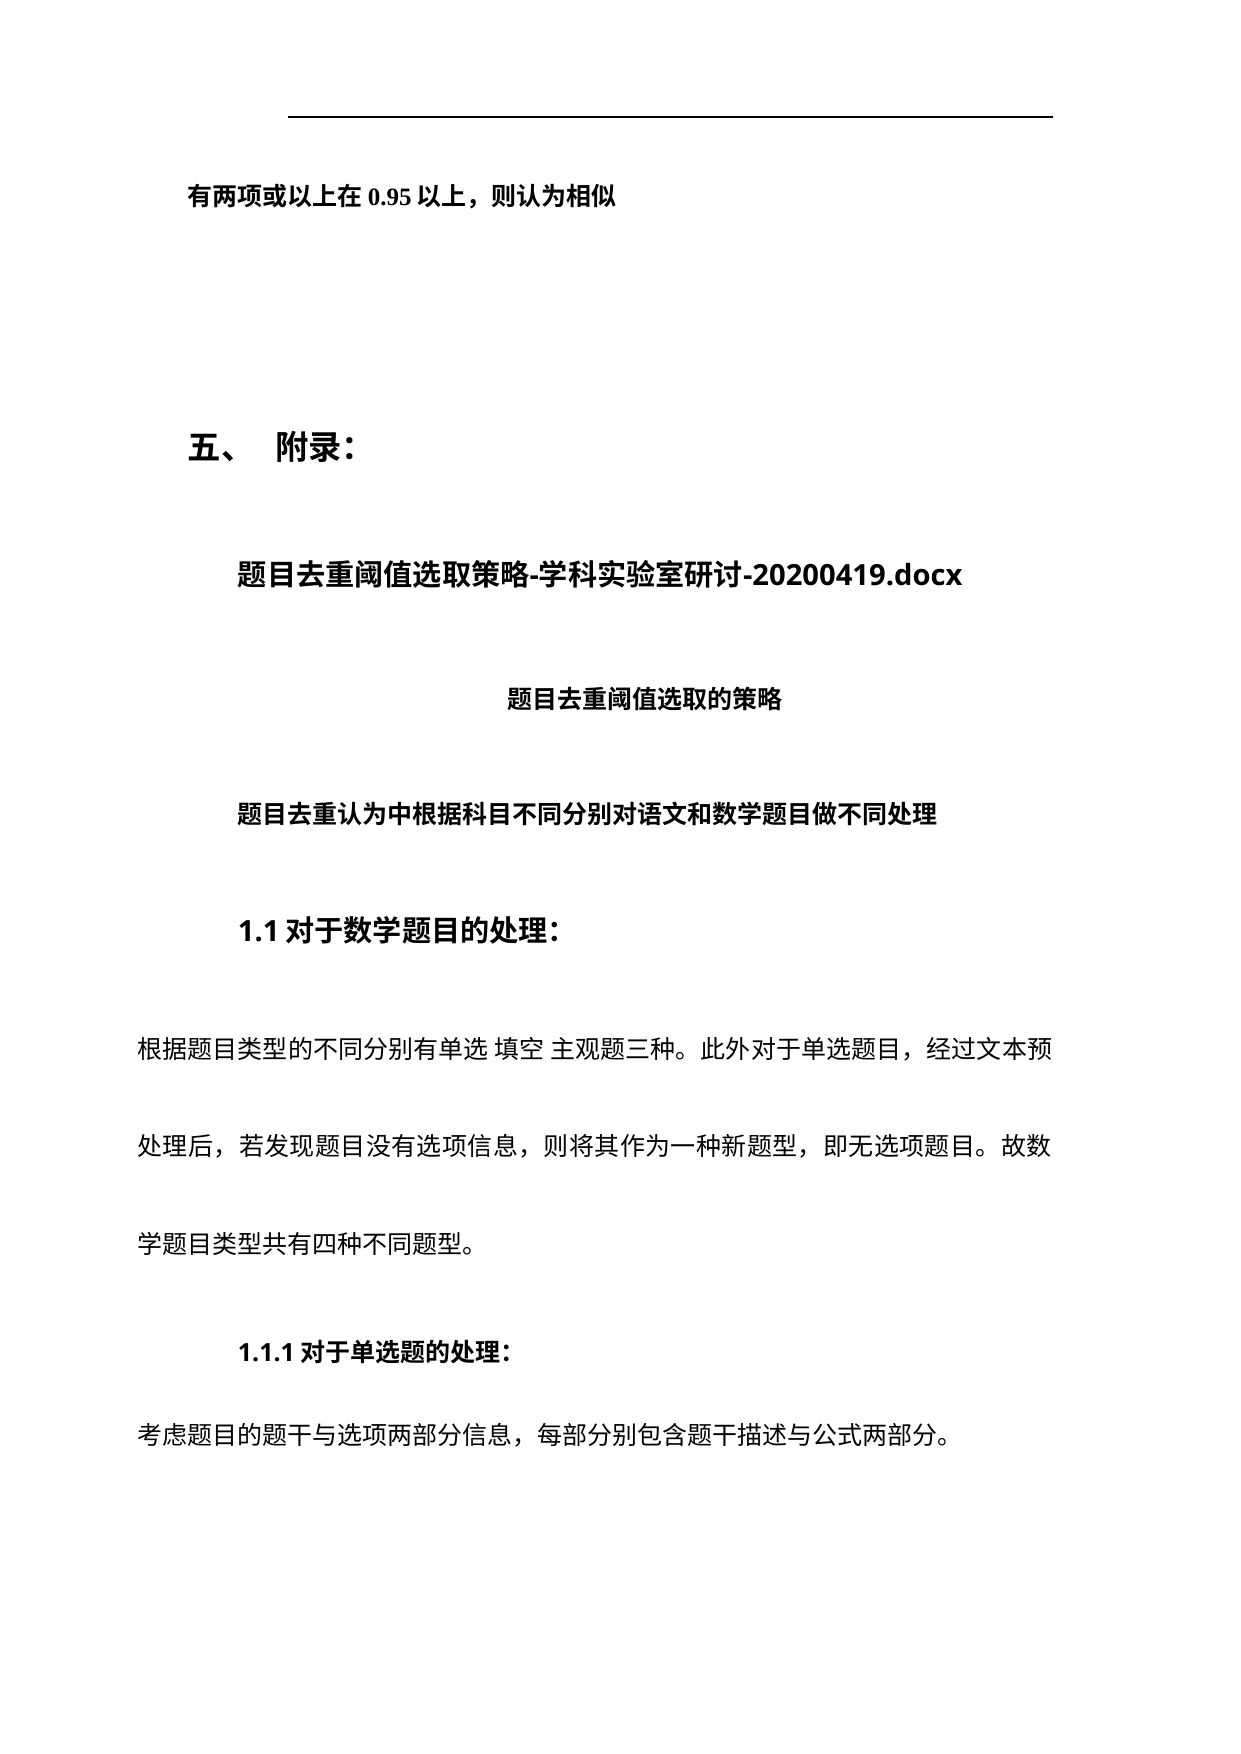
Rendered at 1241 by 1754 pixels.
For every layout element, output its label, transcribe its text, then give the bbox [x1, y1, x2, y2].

text 根据题目类型的不同分别有单选 填空 主观题三种。此外对于单选题目，经过文本预处理后，若发现题目没有选项信息，则将其作为一种新题型，即无选项题目。故数学题目类型共有四种不同题型。 [137, 1015, 1053, 1275]
text 有两项或以上在0.95以上，则认为相似 [188, 162, 1053, 227]
text 考虑题目的题干与选项两部分信息，每部分别包含题干描述与公式两部分。 [137, 1401, 1053, 1466]
subtitle 1.1.1对于单选题的处理： [238, 1318, 1053, 1383]
subtitle 题目去重阈值选取策略-学科实验室研讨-20200419.docx [238, 540, 1053, 605]
subtitle 题目去重认为中根据科目不同分别对语文和数学题目做不同处理 [238, 781, 1053, 846]
subtitle 1.1对于数学题目的处理： [238, 896, 1053, 961]
subtitle 附录： [187, 413, 1053, 478]
subtitle 题目去重阈值选取的策略 [238, 665, 1053, 730]
